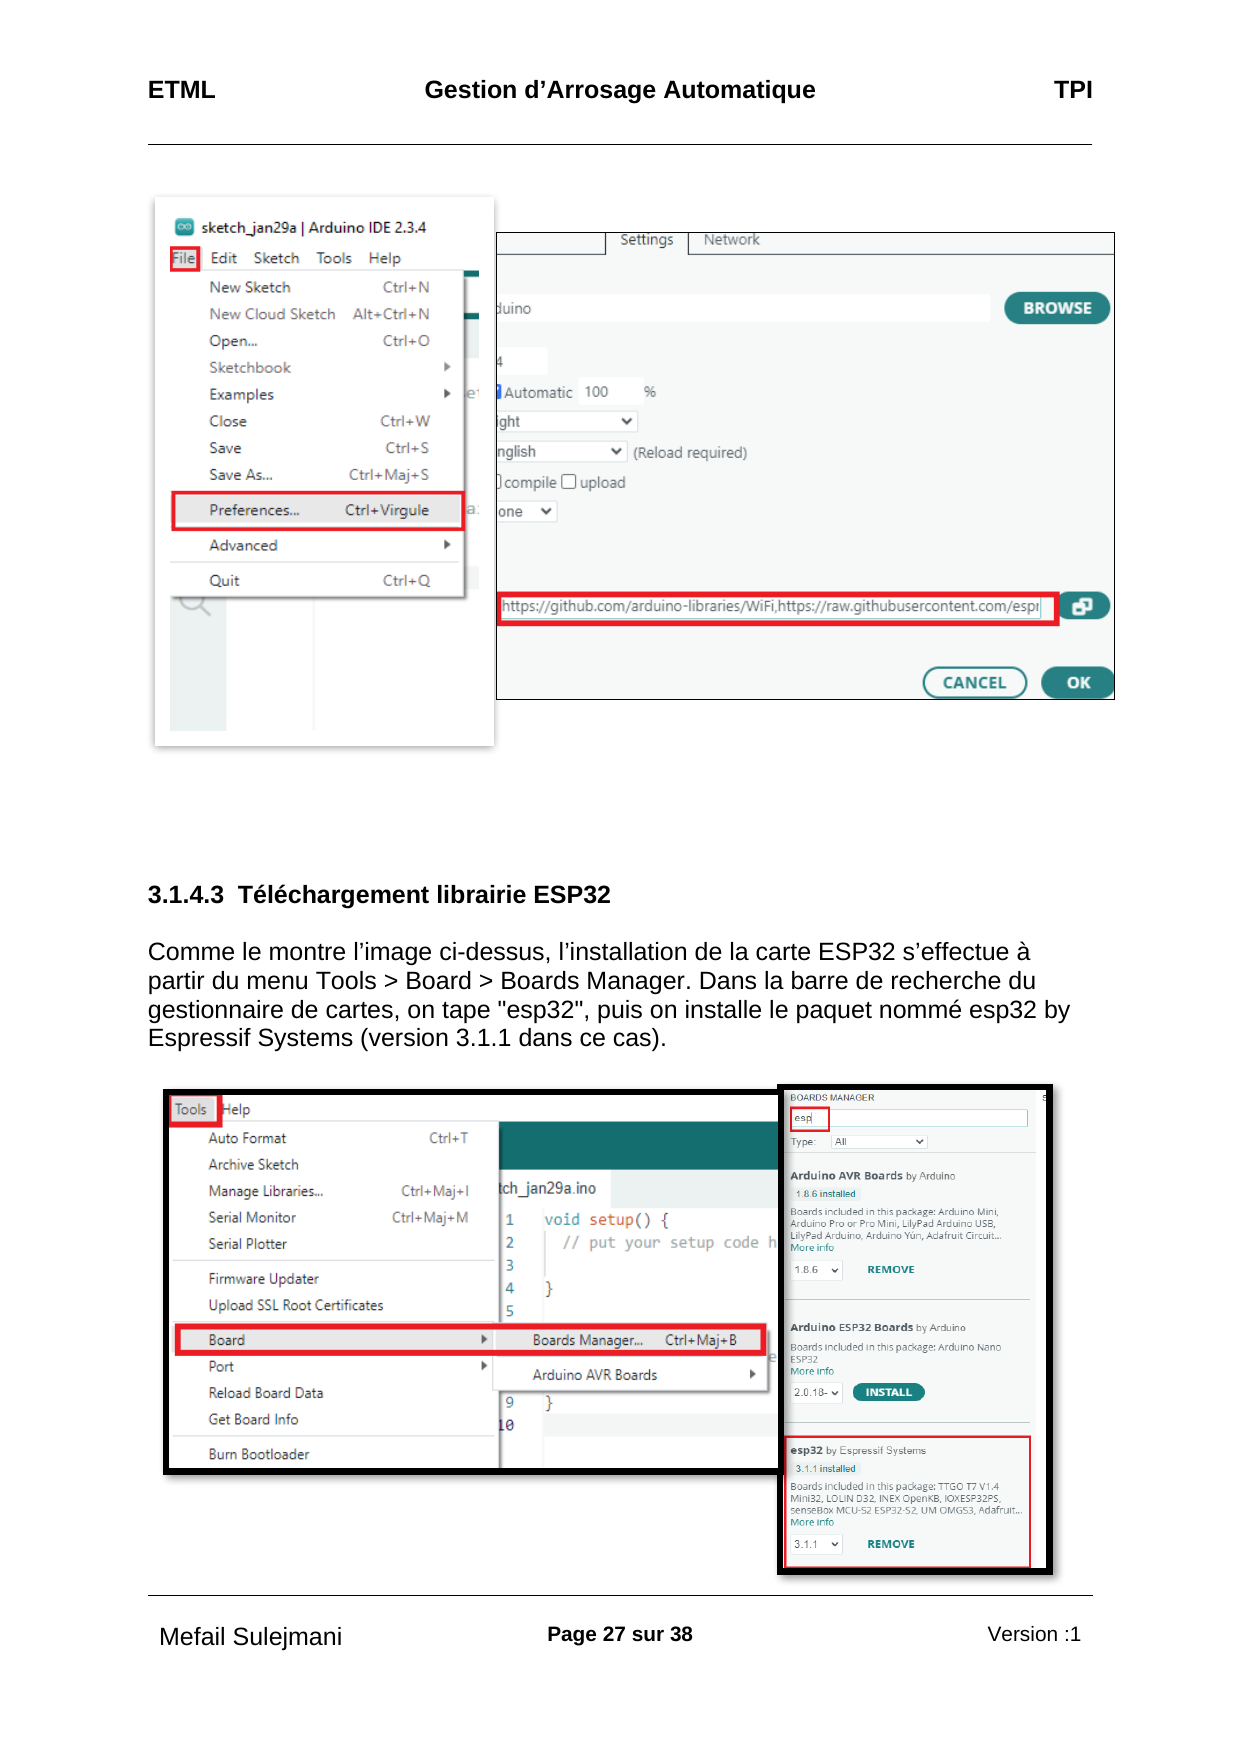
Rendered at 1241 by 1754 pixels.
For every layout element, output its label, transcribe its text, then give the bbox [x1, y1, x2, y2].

picture [497, 233, 1114, 699]
subtitle Téléchargement librairie ESP32 [148, 879, 1092, 908]
picture [169, 1095, 778, 1468]
picture [170, 212, 479, 731]
picture [783, 1090, 1046, 1568]
text Comme le montre l’image ci-dessus, l’installation de la carte ESP32 s’effectue à partir du menu Tools > Board > Boards Manager. Dans la barre de recherche du gestionnaire de cartes, on tape "esp32", puis on installe le paquet nommé esp32 by Espressif Systems (version 3.1.1 dans ce cas). [148, 937, 1092, 1052]
